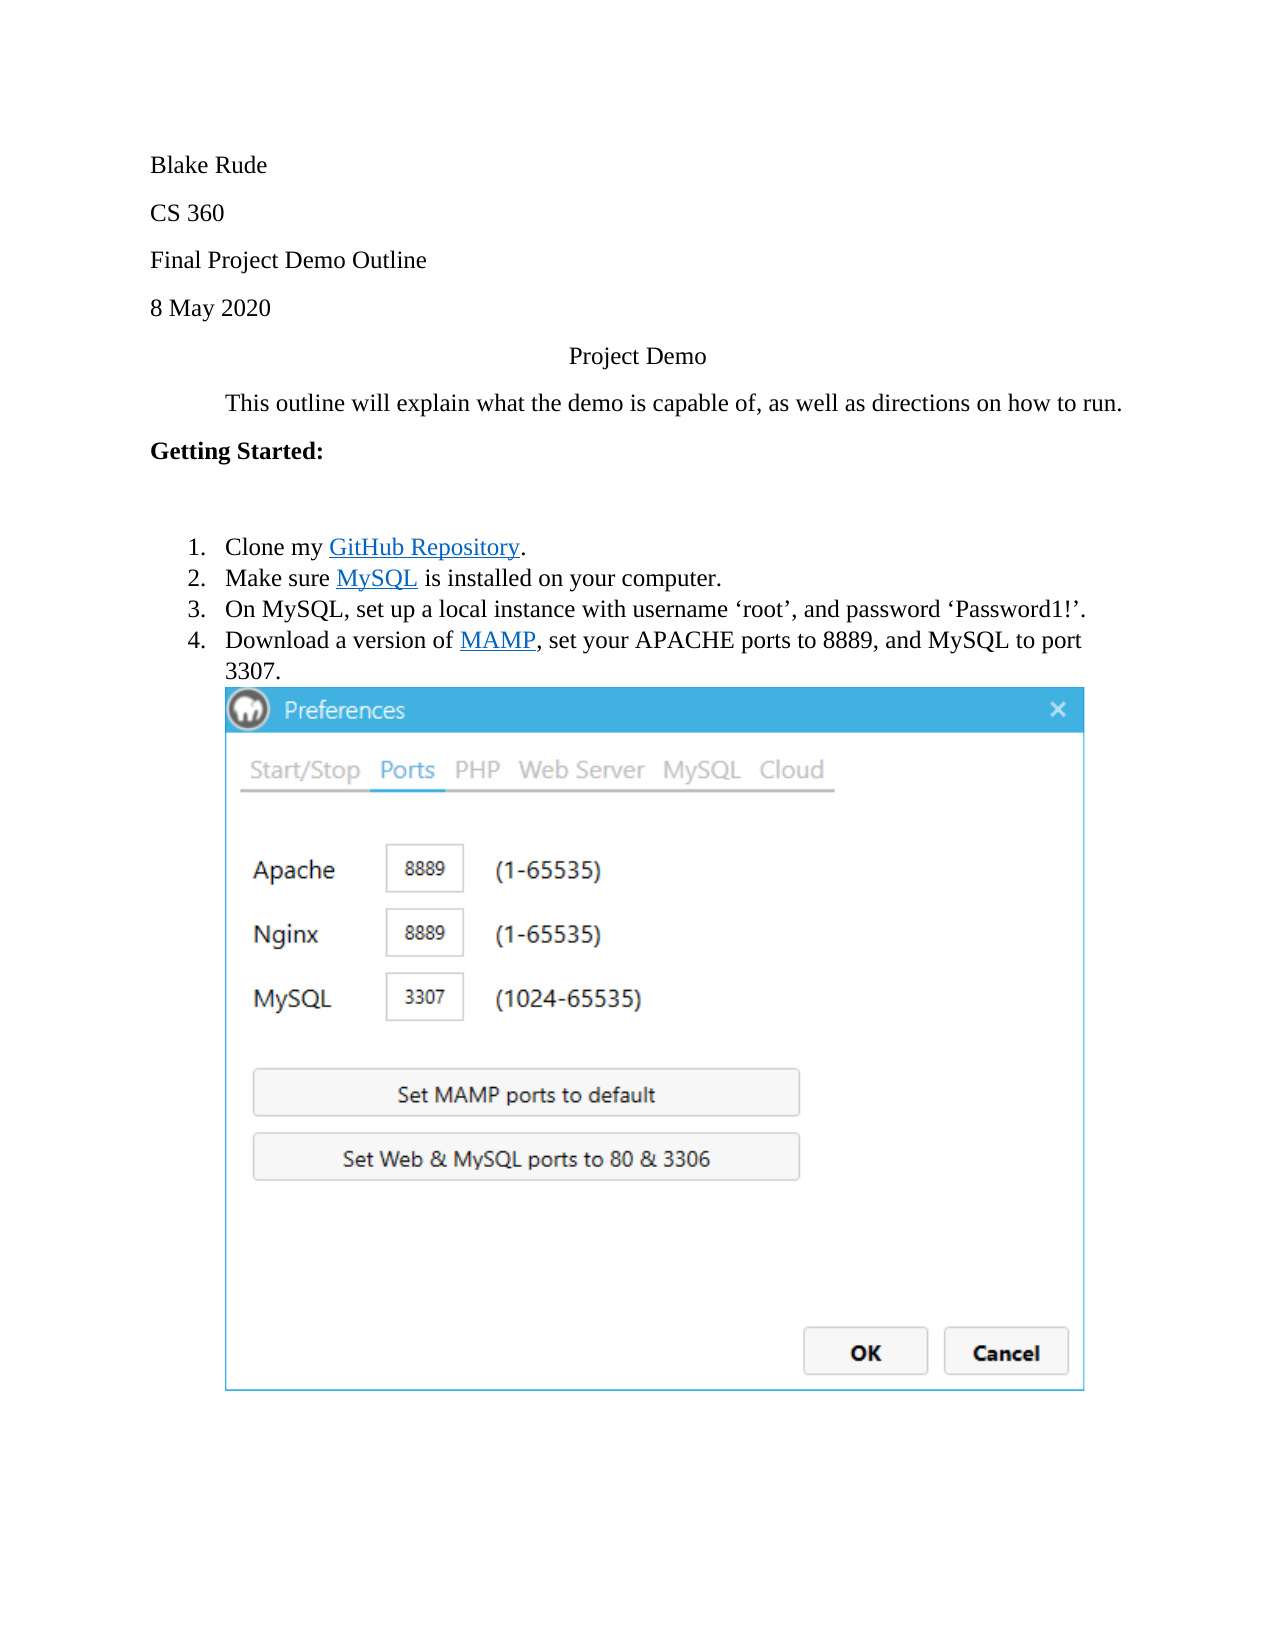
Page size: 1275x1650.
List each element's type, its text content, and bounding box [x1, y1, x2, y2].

text Project Demo [150, 341, 1125, 369]
text This outline will explain what the demo is capable of, as well as directions on how to run. [150, 388, 1125, 417]
list Make sure MySQL is installed on your computer. [187, 563, 1125, 591]
list Clone my GitHub Repository. [187, 532, 1125, 560]
text 8 May 2020 [150, 293, 1125, 322]
text CS 360 [150, 198, 1125, 226]
text Getting Started: [150, 436, 1125, 465]
list On MySQL, set up a local instance with username ‘root’, and password ‘Password1!’. [187, 594, 1125, 622]
picture [225, 687, 1085, 1391]
text Final Project Demo Outline [150, 245, 1125, 274]
text Blake Rude [150, 150, 1125, 179]
